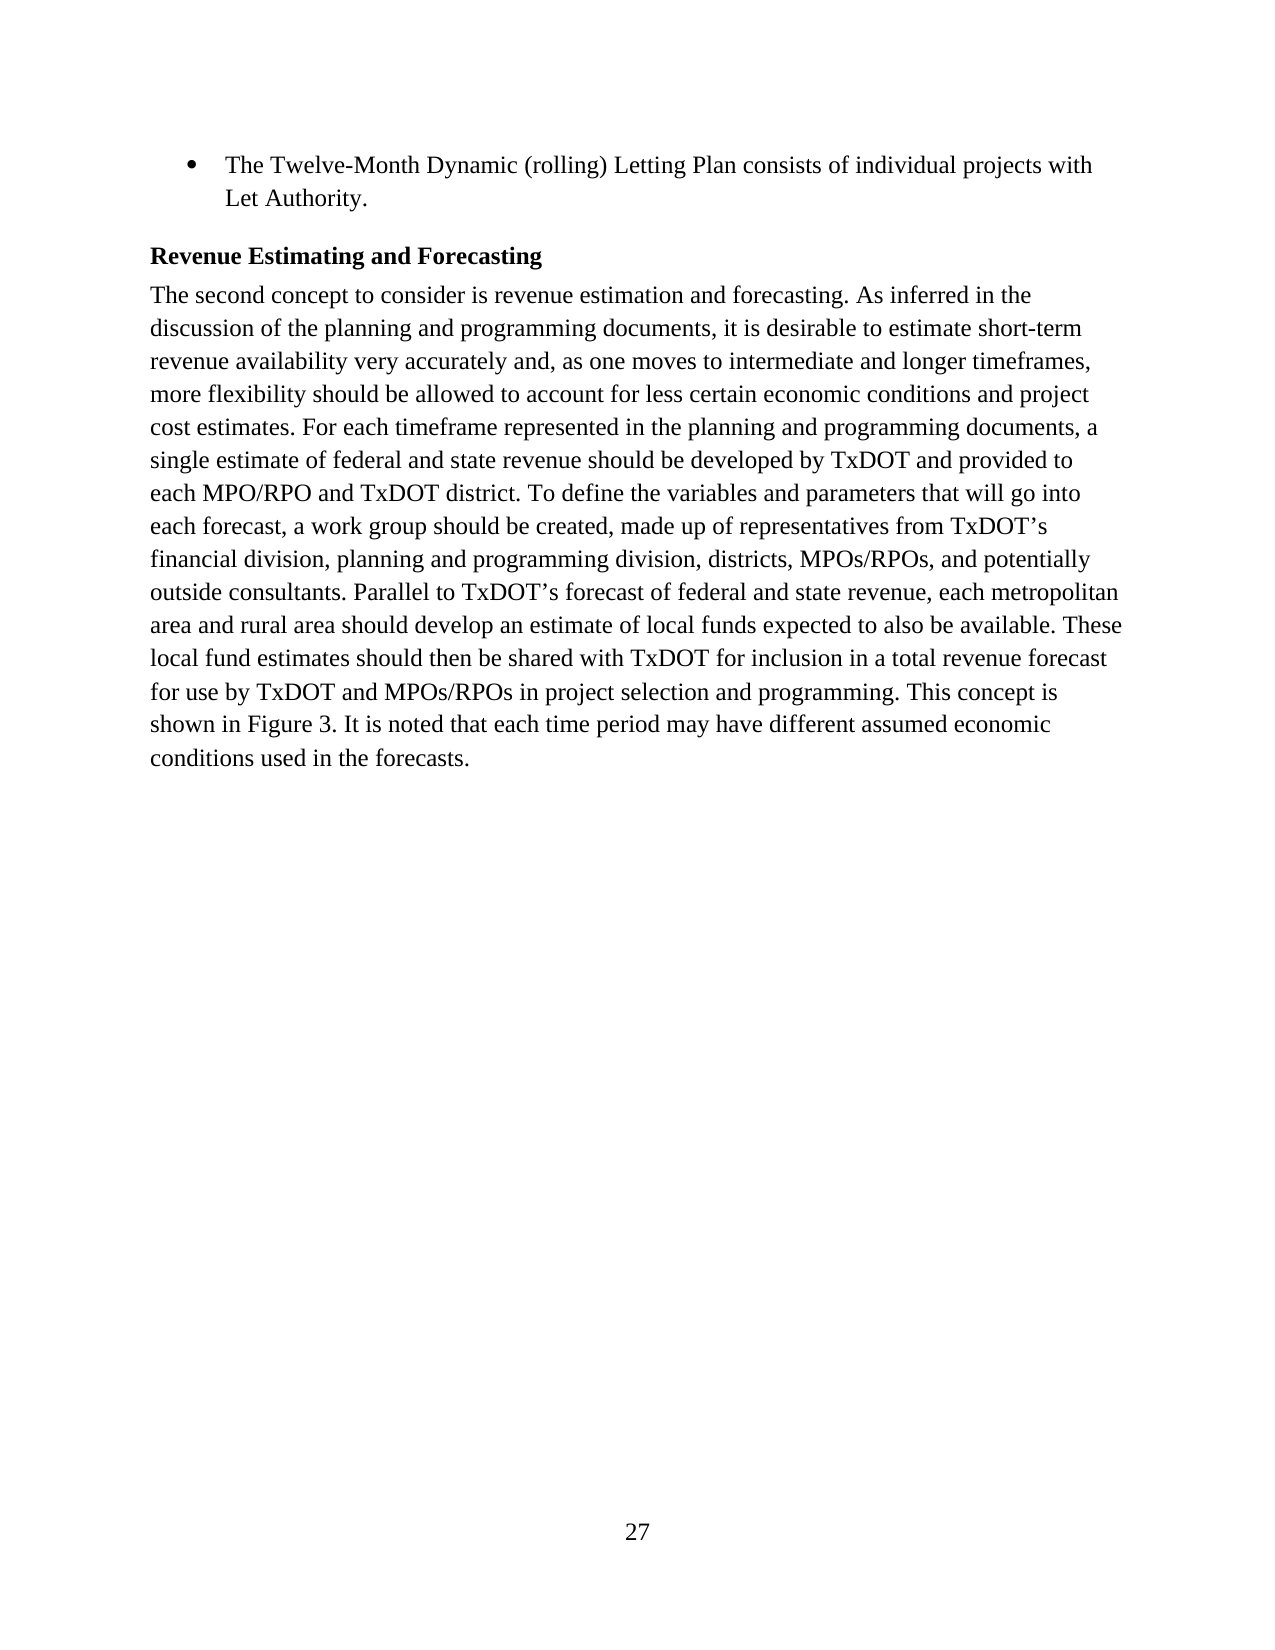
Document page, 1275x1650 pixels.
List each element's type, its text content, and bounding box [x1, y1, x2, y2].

text The second concept to consider is revenue estimation and forecasting. As inferred in the discussion of the planning and programming documents, it is desirable to estimate short-term revenue availability very accurately and, as one moves to intermediate and longer timeframes, more flexibility should be allowed to account for less certain economic conditions and project cost estimates. For each timeframe represented in the planning and programming documents, a single estimate of federal and state revenue should be developed by TxDOT and provided to each MPO/RPO and TxDOT district. To define the variables and parameters that will go into each forecast, a work group should be created, made up of representatives from TxDOT’s financial division, planning and programming division, districts, MPOs/RPOs, and potentially outside consultants. Parallel to TxDOT’s forecast of federal and state revenue, each metropolitan area and rural area should develop an estimate of local funds expected to also be available. These local fund estimates should then be shared with TxDOT for inclusion in a total revenue forecast for use by TxDOT and MPOs/RPOs in project selection and programming. This concept is shown in Figure 3. It is noted that each time period may have different assumed economic conditions used in the forecasts. [150, 280, 1125, 771]
subtitle Revenue Estimating and Forecasting [150, 241, 1125, 270]
list The Twelve-Month Dynamic (rolling) Letting Plan consists of individual projects with Let Authority. [187, 150, 1125, 212]
